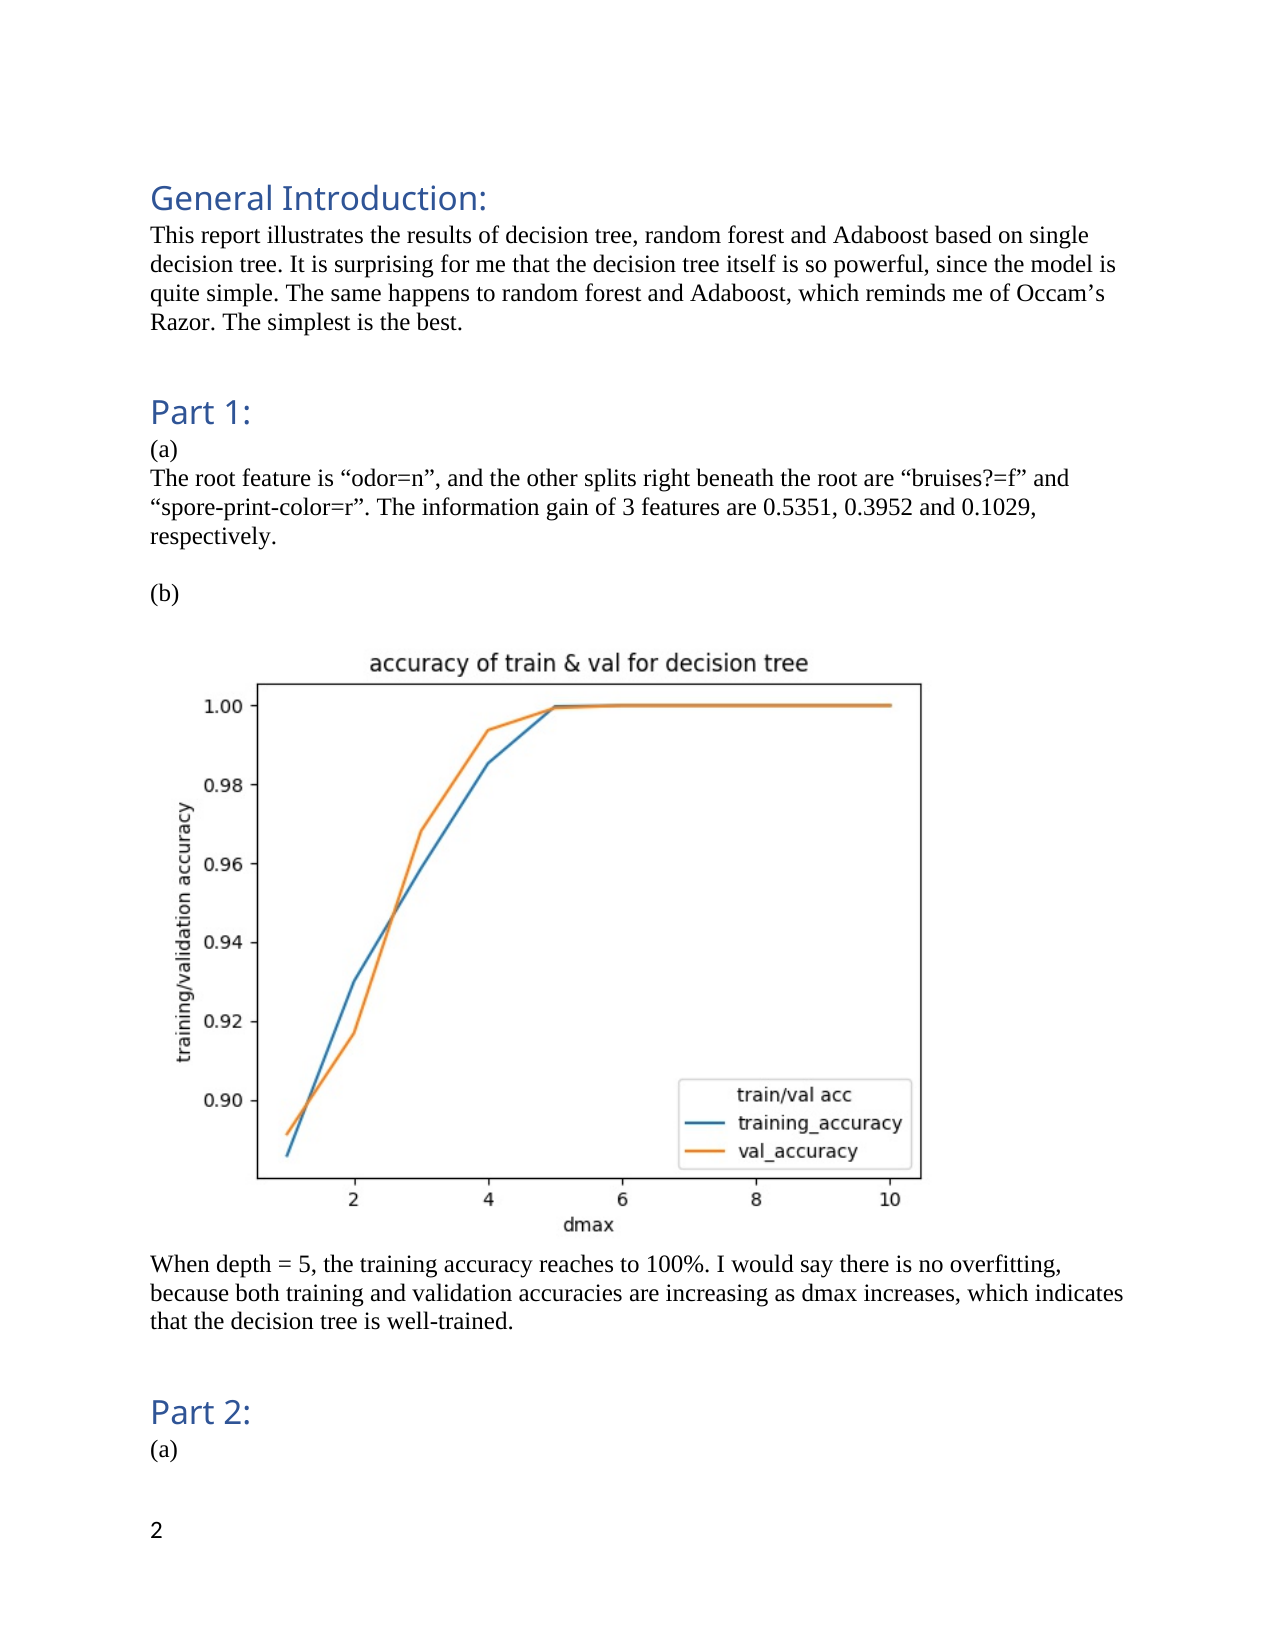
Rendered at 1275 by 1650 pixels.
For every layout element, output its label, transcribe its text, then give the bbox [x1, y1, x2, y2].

text (b) [150, 578, 1125, 607]
text When depth = 5, the training accuracy reaches to 100%. I would say there is no overfitting, because both training and validation accuracies are increasing as dmax increases, which indicates that the decision tree is well-trained. [150, 1249, 1125, 1335]
subtitle General Introduction: [150, 175, 1125, 220]
picture [150, 607, 1006, 1249]
text (a) [150, 434, 1125, 463]
subtitle Part 2: [150, 1389, 1125, 1434]
text The root feature is “odor=n”, and the other splits right beneath the root are “bruises?=f” and “spore-print-color=r”. The information gain of 3 features are 0.5351, 0.3952 and 0.1029, respectively. [150, 463, 1125, 549]
text This report illustrates the results of decision tree, random forest and Adaboost based on single decision tree. It is surprising for me that the decision tree itself is so powerful, since the model is quite simple. The same happens to random forest and Adaboost, which reminds me of Occam’s Razor. The simplest is the best. [150, 220, 1125, 335]
subtitle Part 1: [150, 389, 1125, 434]
text (a) [150, 1434, 1125, 1463]
